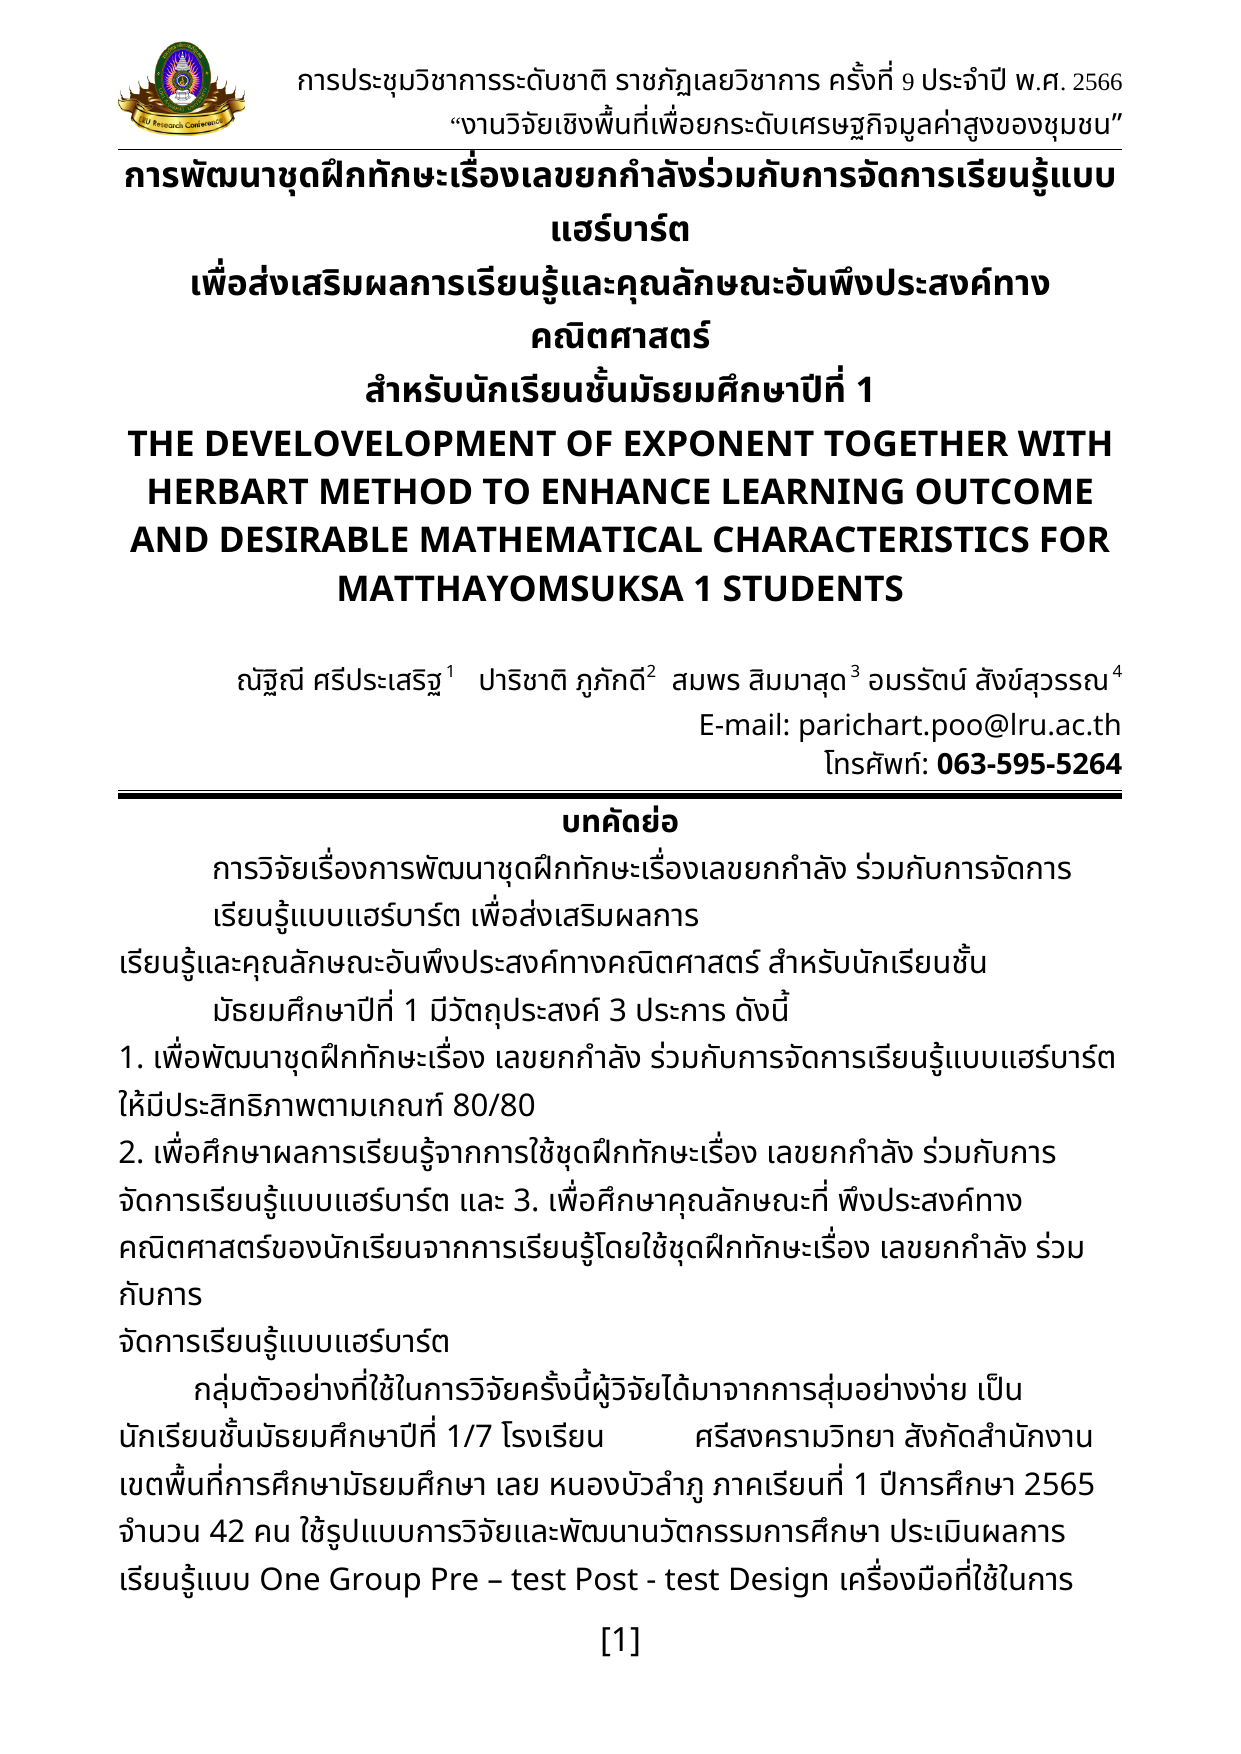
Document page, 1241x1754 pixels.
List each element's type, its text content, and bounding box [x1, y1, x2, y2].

text การวิจัยเรื่องการพัฒนาชุดฝึกทักษะเรื่องเลขยกกำลัง ร่วมกับการจัดการเรียนรู้แบบแฮร์บาร์ต เพื่อส่งเสริมผลการ [118, 846, 1122, 941]
text โทรศัพท์: 063-595-5264 [118, 743, 1122, 790]
text ณัฐิณี ศรีประเสริฐ1 ปาริชาติ ภูภักดี2 สมพร สิมมาสุด3 อมรรัตน์ สังข์สุวรรณ4 [118, 659, 1122, 704]
picture [116, 40, 245, 134]
text THE DEVELOVELOPMENT OF EXPONENT TOGETHER WITH HERBART METHOD TO ENHANCE LEARNING OUTCOME AND DESIRABLE MATHEMATICAL CHARACTERISTICS FOR MATTHAYOMSUKSA 1 STUDENTS [118, 418, 1122, 611]
text เรียนรู้และคุณลักษณะอันพึงประสงค์ทางคณิตศาสตร์ สำหรับนักเรียนชั้นมัธยมศึกษาปีที่ 1 มีวัตถุประสงค์ 3 ประการ ดังนี้ [118, 941, 1122, 1035]
text เพื่อส่งเสริมผลการเรียนรู้และคุณลักษณะอันพึงประสงค์ทางคณิตศาสตร์ [118, 257, 1122, 364]
text 1. เพื่อพัฒนาชุดฝึกทักษะเรื่อง เลขยกกำลัง ร่วมกับการจัดการเรียนรู้แบบแฮร์บาร์ต ให้มีประสิทธิภาพตามเกณฑ์ 80/80 2. เพื่อศึกษาผลการเรียนรู้จากการใช้ชุดฝึกทักษะเรื่อง เลขยกกำลัง ร่วมกับการจัดการเรียนรู้แบบแฮร์บาร์ต และ 3. เพื่อศึกษาคุณลักษณะที่ พึงประสงค์ทางคณิตศาสตร์ของนักเรียนจากการเรียนรู้โดยใช้ชุดฝึกทักษะเรื่อง เลขยกกำลัง ร่วมกับการ [118, 1035, 1122, 1320]
text บทคัดย่อ [118, 799, 1122, 846]
text การพัฒนาชุดฝึกทักษะเรื่องเลขยกกำลังร่วมกับการจัดการเรียนรู้แบบแฮร์บาร์ต [118, 150, 1122, 257]
text E-mail: parichart.poo@lru.ac.th [118, 704, 1122, 743]
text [118, 1367, 1122, 1604]
text สำหรับนักเรียนชั้นมัธยมศึกษาปีที่ 1 [118, 364, 1122, 418]
text จัดการเรียนรู้แบบแฮร์บาร์ต [118, 1320, 1122, 1367]
